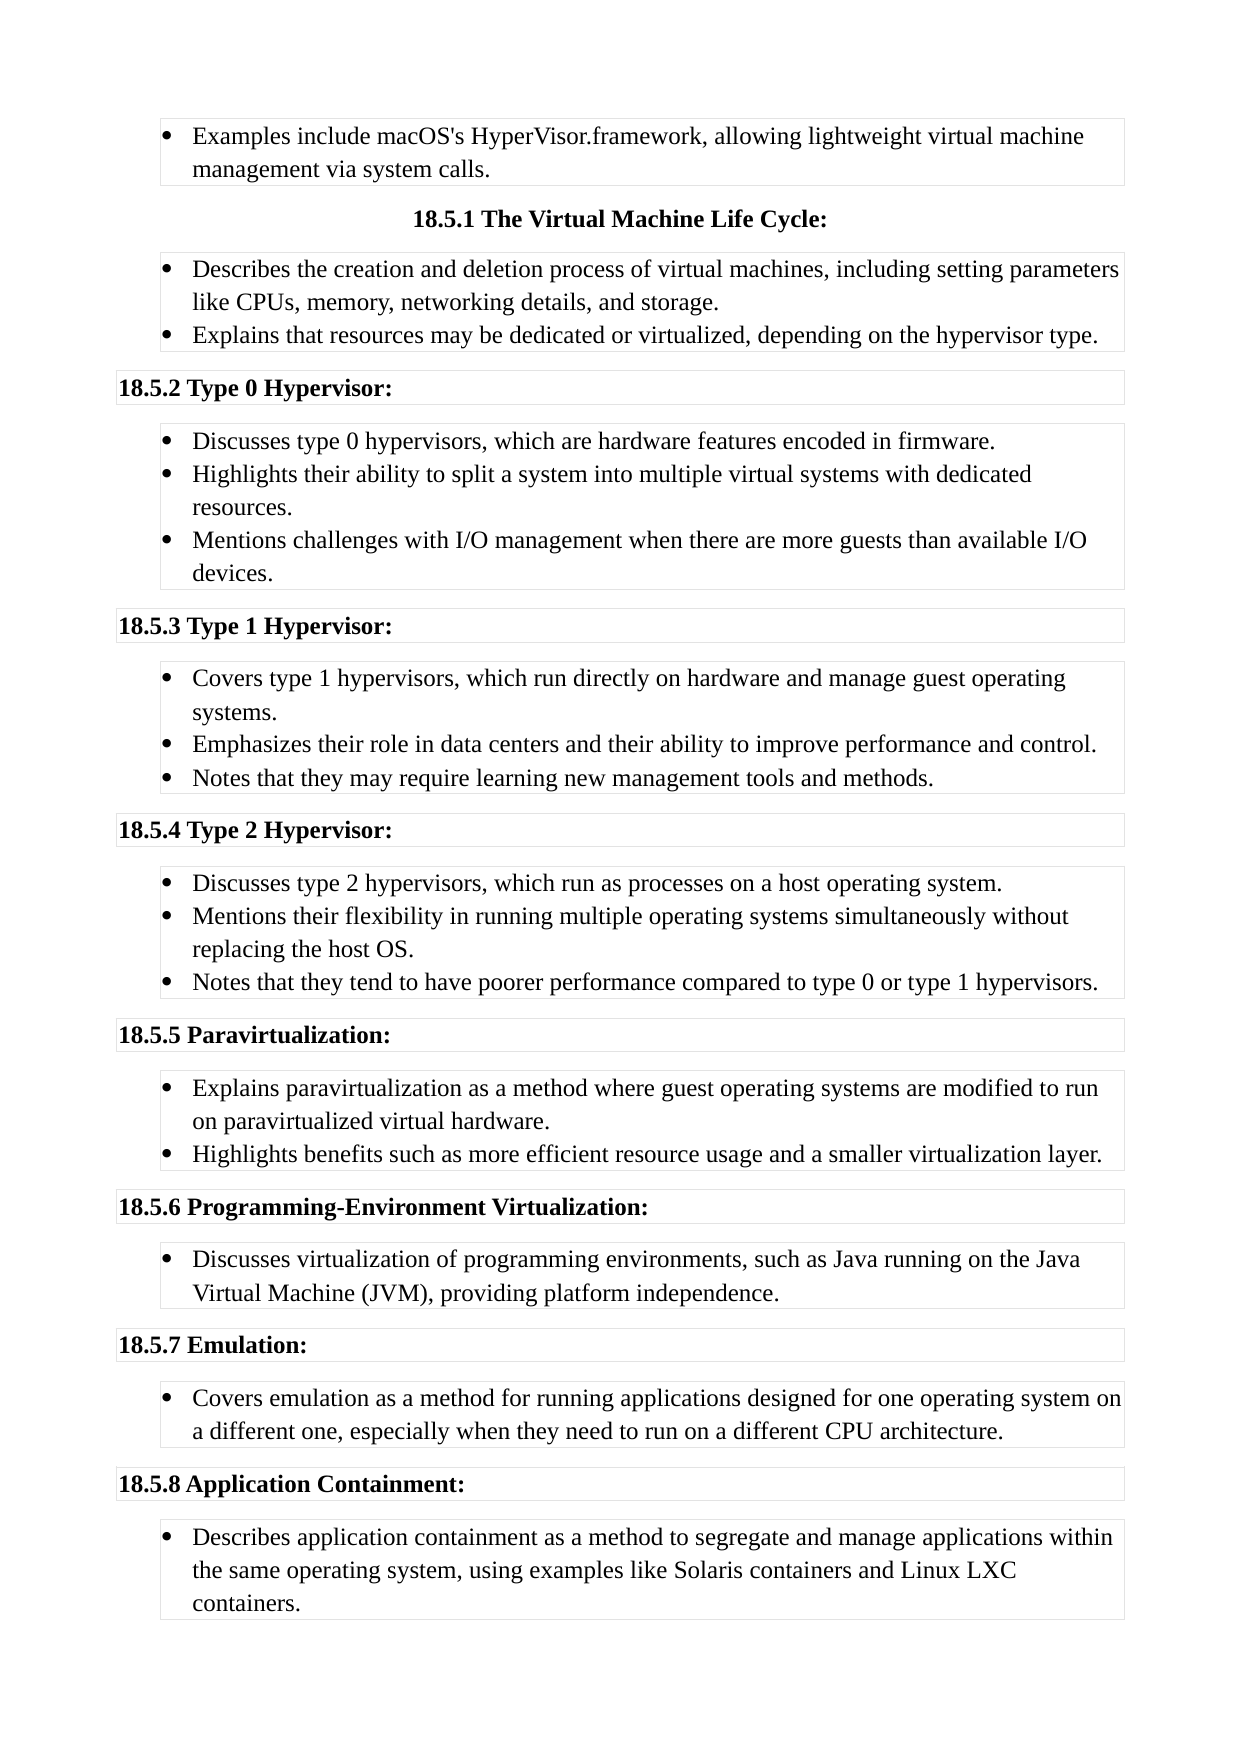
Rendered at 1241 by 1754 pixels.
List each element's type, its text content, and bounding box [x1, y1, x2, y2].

list Covers type 1 hypervisors, which run directly on hardware and manage guest operating systems. [161, 662, 1124, 725]
list Explains that resources may be dedicated or virtualized, depending on the hypervisor type. [161, 318, 1124, 351]
text 18.5.6 Programming-Environment Virtualization: [117, 1190, 1124, 1223]
text 18.5.5 Paravirtualization: [117, 1019, 1124, 1051]
text 18.5.7 Emulation: [117, 1329, 1124, 1361]
list Notes that they may require learning new management tools and methods. [161, 760, 1124, 793]
list Mentions challenges with I/O management when there are more guests than available I/O devices. [161, 522, 1124, 589]
list Discusses type 0 hypervisors, which are hardware features encoded in firmware. [161, 424, 1124, 454]
text 18.5.2 Type 0 Hypervisor: [117, 371, 1124, 404]
list Examples include macOS's HyperVisor.framework, allowing lightweight virtual machine management via system calls. [161, 119, 1124, 185]
list Explains paravirtualization as a method where guest operating systems are modified to run on paravirtualized virtual hardware. [161, 1071, 1124, 1135]
list Mentions their flexibility in running multiple operating systems simultaneously without replacing the host OS. [161, 899, 1124, 963]
list Describes application containment as a method to segregate and manage applications within the same operating system, using examples like Solaris containers and Linux LXC containers. [161, 1520, 1124, 1619]
list Highlights their ability to split a system into multiple virtual systems with dedicated resources. [161, 456, 1124, 521]
list Highlights benefits such as more efficient resource usage and a smaller virtualization layer. [161, 1136, 1124, 1170]
list Discusses virtualization of programming environments, such as Java running on the Java Virtual Machine (JVM), providing platform independence. [161, 1243, 1124, 1308]
text 18.5.3 Type 1 Hypervisor: [117, 609, 1124, 642]
list Notes that they tend to have poorer performance compared to type 0 or type 1 hypervisors. [161, 965, 1124, 998]
list Discusses type 2 hypervisors, which run as processes on a host operating system. [161, 867, 1124, 897]
text 18.5.1 The Virtual Machine Life Cycle: [118, 204, 1122, 233]
text 18.5.8 Application Containment: [117, 1468, 1124, 1500]
text 18.5.4 Type 2 Hypervisor: [117, 814, 1124, 846]
list Describes the creation and deletion process of virtual machines, including setting parameters like CPUs, memory, networking details, and storage. [161, 253, 1124, 316]
list Emphasizes their role in data centers and their ability to improve performance and control. [161, 727, 1124, 758]
list Covers emulation as a method for running applications designed for one operating system on a different one, especially when they need to run on a different CPU architecture. [161, 1382, 1124, 1447]
